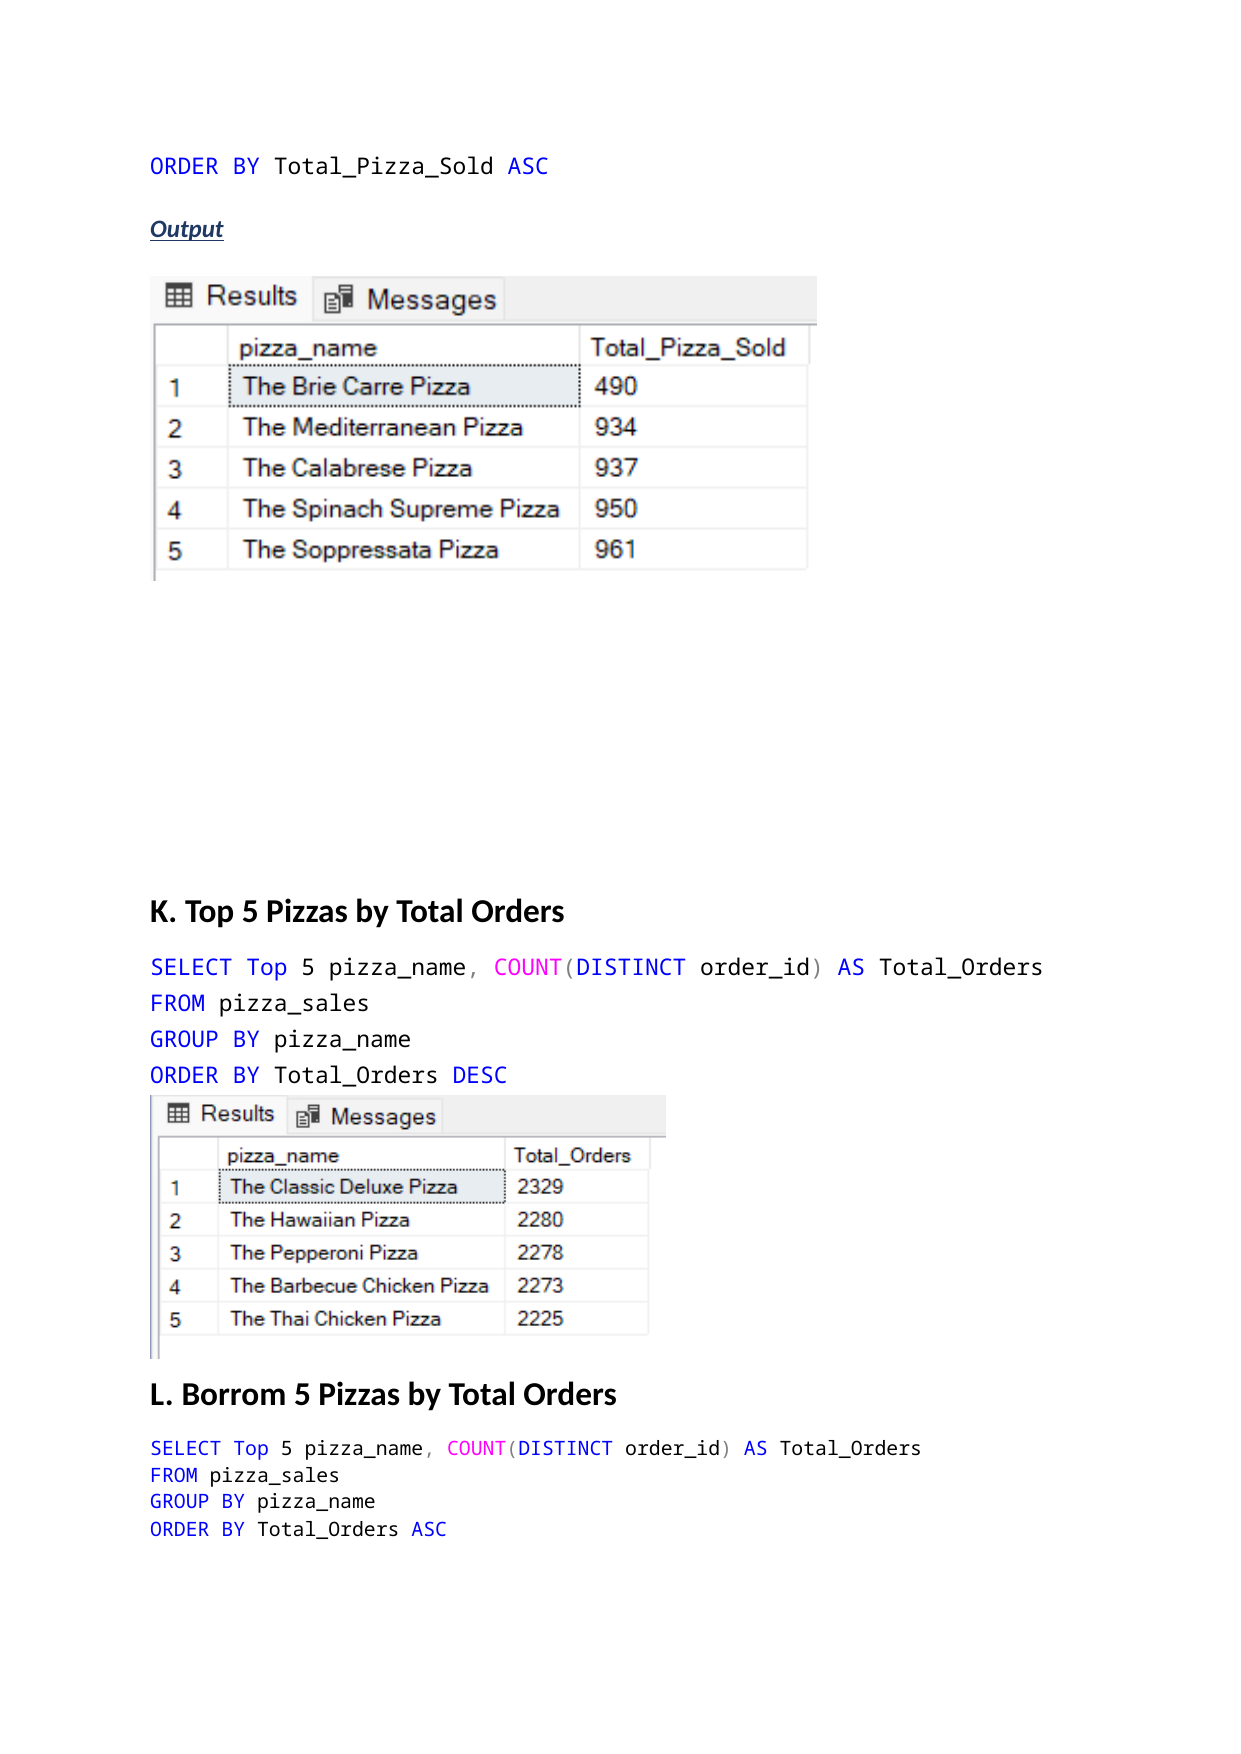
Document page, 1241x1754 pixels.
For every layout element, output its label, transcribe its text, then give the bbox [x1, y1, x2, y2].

text ORDER BY Total_Orders ASC [150, 1515, 1090, 1542]
text SELECT Top 5 pizza_name, COUNT(DISTINCT order_id) AS Total_Orders [150, 951, 1090, 983]
text FROM pizza_sales [150, 987, 1090, 1018]
text GROUP BY pizza_name [150, 1488, 1090, 1515]
text ORDER BY Total_Orders DESC [150, 1059, 1090, 1090]
text K. Top 5 Pizzas by Total Orders [150, 890, 1090, 931]
text SELECT Top 5 pizza_name, COUNT(DISTINCT order_id) AS Total_Orders [150, 1434, 1090, 1461]
text ORDER BY Total_Pizza_Sold ASC [150, 150, 1090, 181]
text FROM pizza_sales [150, 1461, 1090, 1488]
picture [150, 276, 817, 581]
picture [150, 1095, 666, 1359]
text Output [150, 213, 1090, 244]
text GROUP BY pizza_name [150, 1023, 1090, 1054]
text L. Borrom 5 Pizzas by Total Orders [150, 1373, 1090, 1413]
